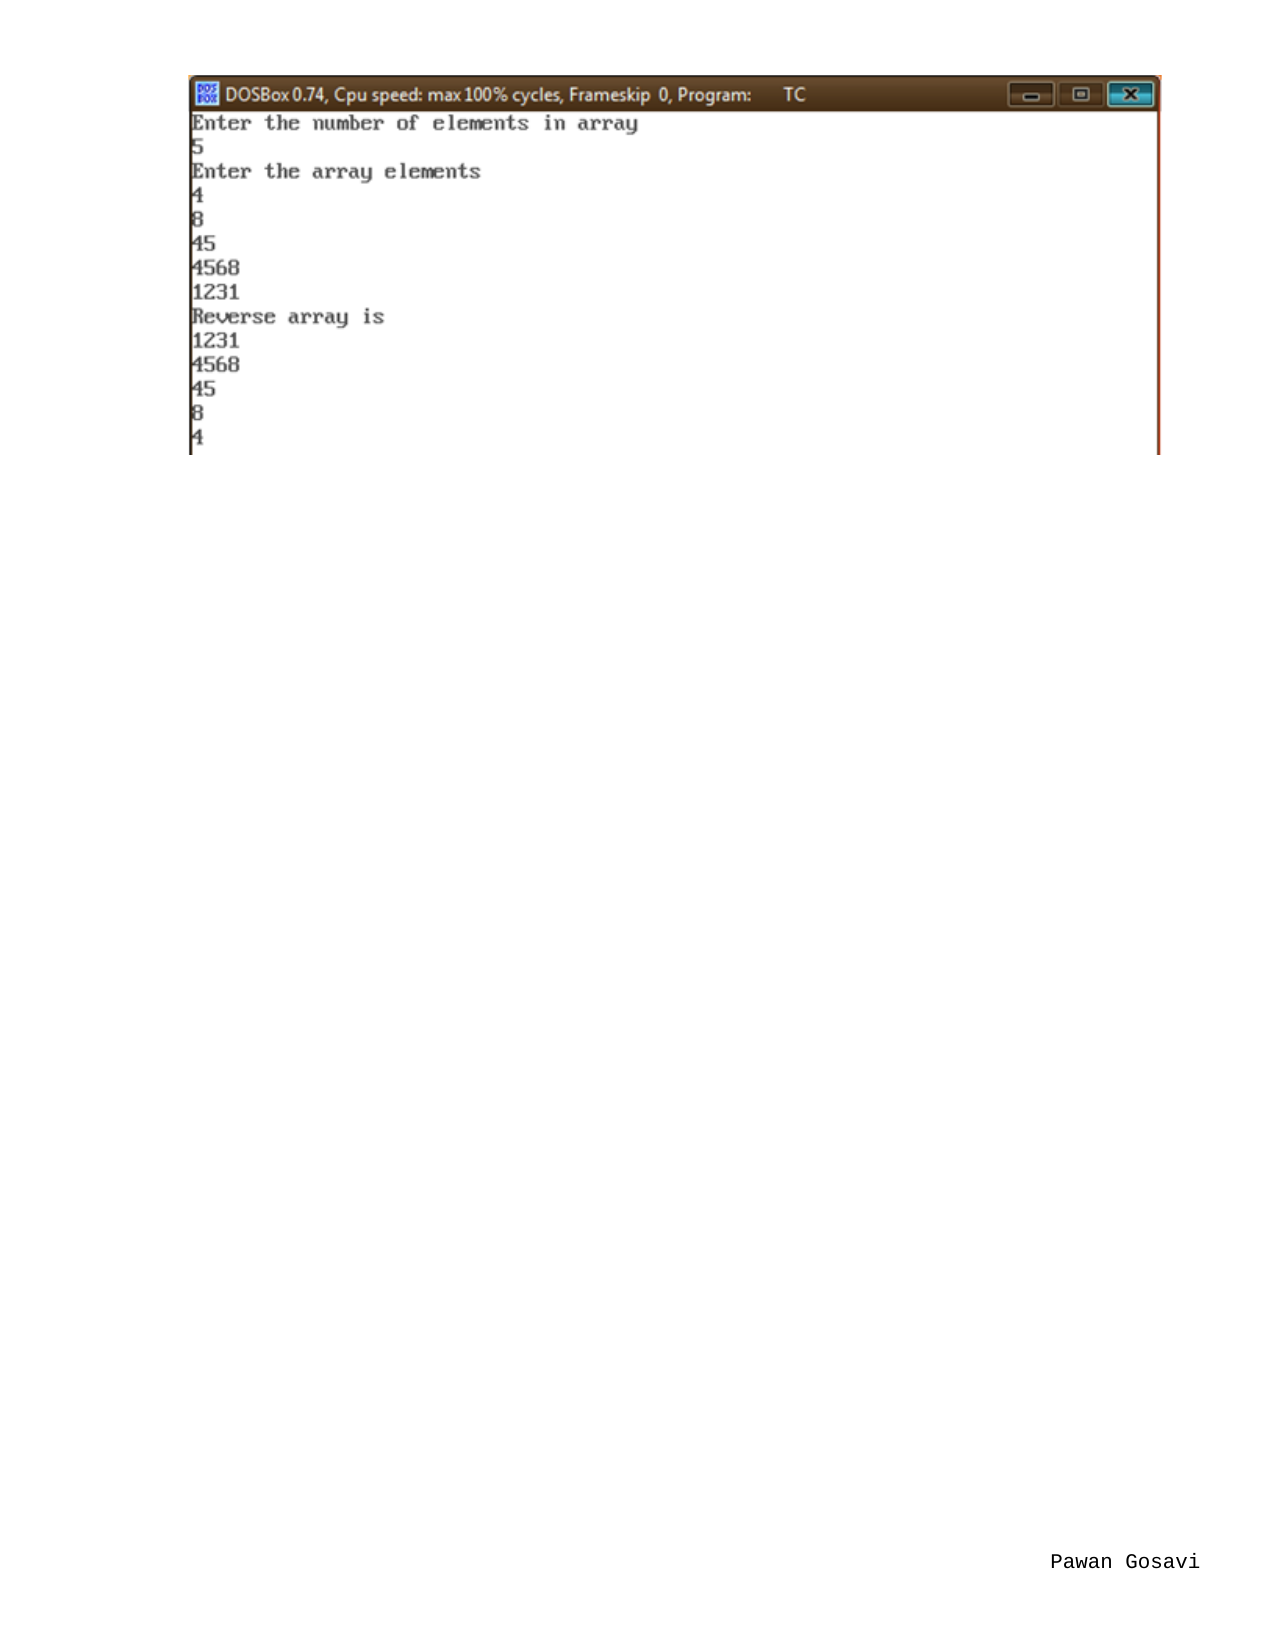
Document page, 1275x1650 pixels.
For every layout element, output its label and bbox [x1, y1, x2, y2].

picture [188, 75, 1162, 455]
